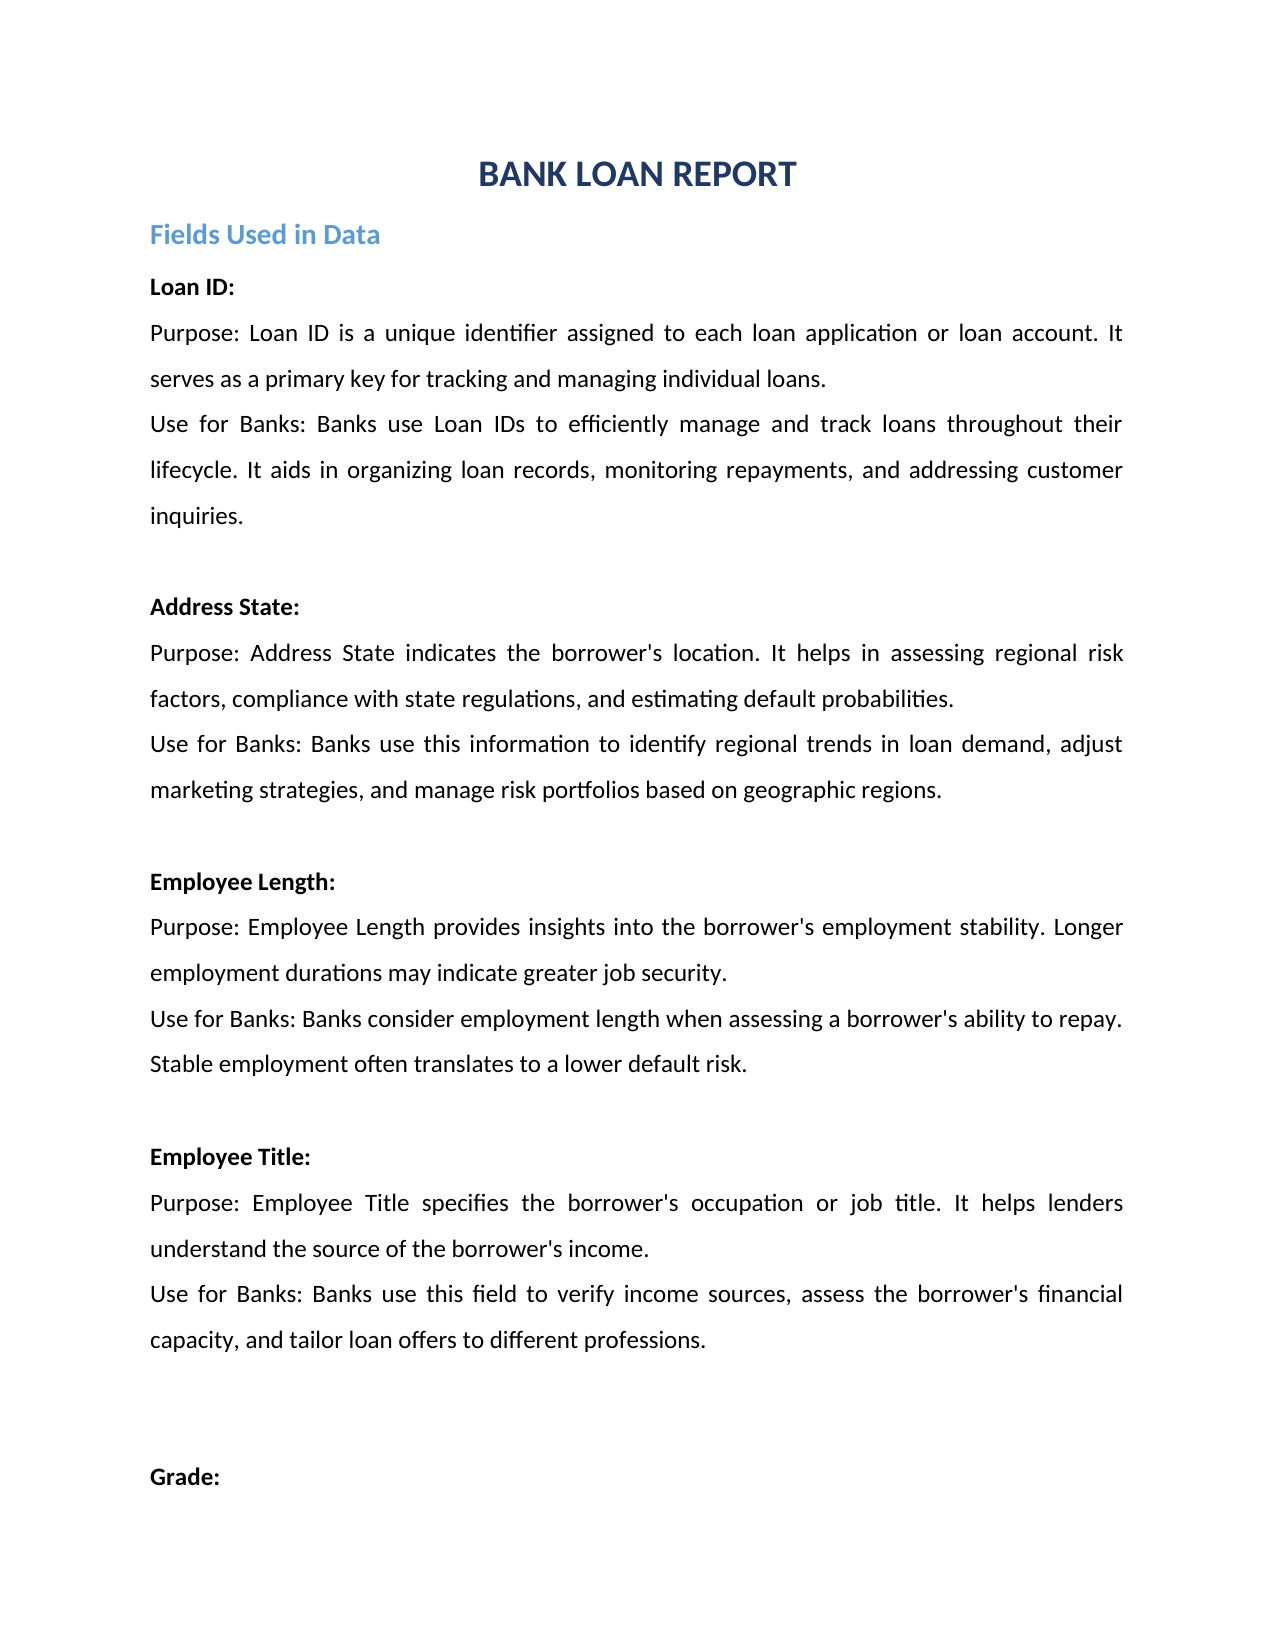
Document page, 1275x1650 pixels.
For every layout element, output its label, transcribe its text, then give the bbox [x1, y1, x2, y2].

text Purpose: Employee Title specifies the borrower's occupation or job title. It helps lenders understand the source of the borrower's income. [150, 1187, 1125, 1263]
text Grade: [150, 1461, 1125, 1492]
text Use for Banks: Banks use this information to identify regional trends in loan demand, adjust marketing strategies, and manage risk portfolios based on geographic regions. [150, 728, 1125, 805]
text Use for Banks: Banks consider employment length when assessing a borrower's ability to repay. Stable employment often translates to a lower default risk. [150, 1003, 1125, 1079]
text Employee Title: [150, 1141, 1125, 1172]
text Use for Banks: Banks use Loan IDs to efficiently manage and track loans throughout their lifecycle. It aids in organizing loan records, monitoring repayments, and addressing customer inquiries. [150, 408, 1125, 530]
text BANK LOAN REPORT [150, 150, 1125, 196]
text Purpose: Address State indicates the borrower's location. It helps in assessing regional risk factors, compliance with state regulations, and estimating default probabilities. [150, 637, 1125, 713]
text Address State: [150, 591, 1125, 622]
text Purpose: Employee Length provides insights into the borrower's employment stability. Longer employment durations may indicate greater job security. [150, 911, 1125, 988]
text Fields Used in Data [150, 216, 1125, 252]
text Use for Banks: Banks use this field to verify income sources, assess the borrower's financial capacity, and tailor loan offers to different professions. [150, 1278, 1125, 1355]
text Purpose: Loan ID is a unique identifier assigned to each loan application or loan account. It serves as a primary key for tracking and managing individual loans. [150, 317, 1125, 393]
text Employee Length: [150, 866, 1125, 896]
text Loan ID: [150, 271, 1125, 302]
